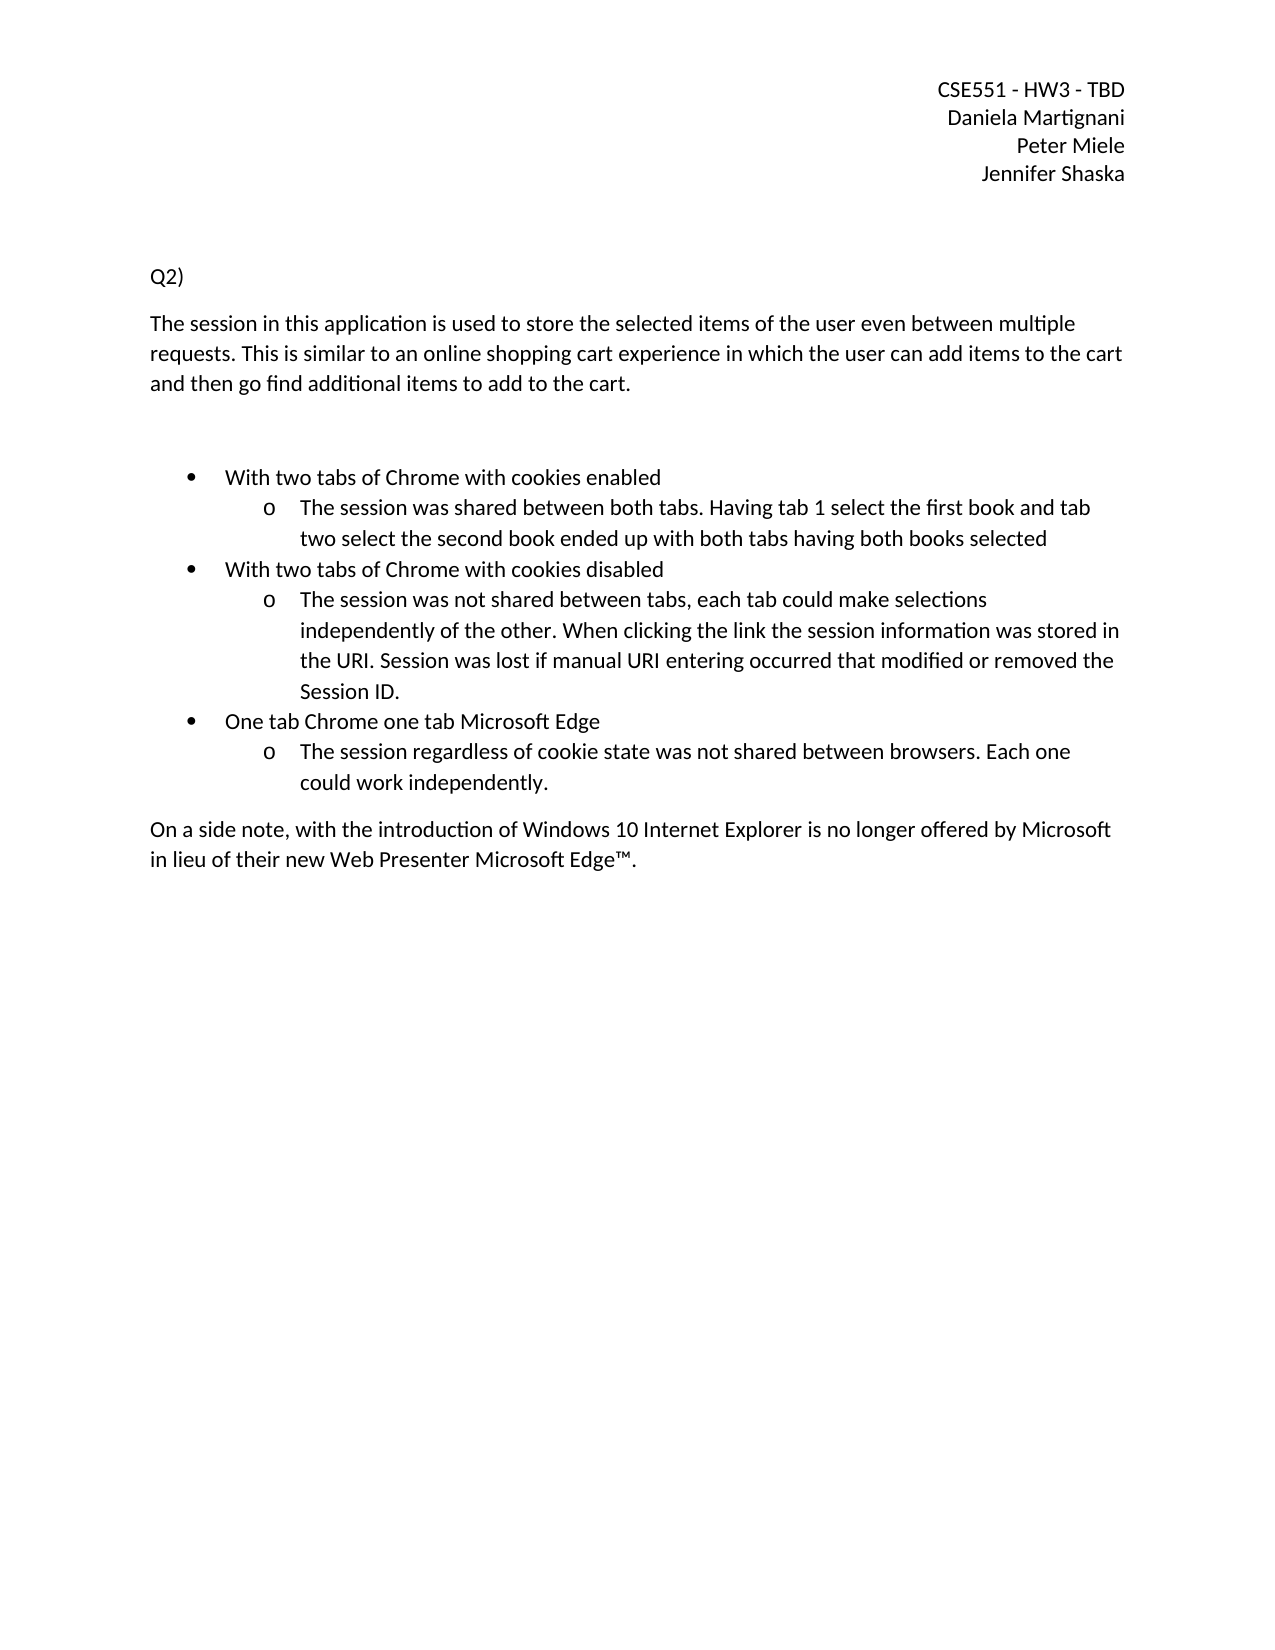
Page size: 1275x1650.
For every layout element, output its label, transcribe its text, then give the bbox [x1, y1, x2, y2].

text On a side note, with the introduction of Windows 10 Internet Explorer is no longer offered by Microsoft in lieu of their new Web Presenter Microsoft Edge™. [150, 815, 1125, 874]
list With two tabs of Chrome with cookies enabled [187, 463, 1125, 491]
list One tab Chrome one tab Microsoft Edge [187, 707, 1125, 735]
list The session regardless of cookie state was not shared between browsers. Each one could work independently. [262, 737, 1125, 797]
text Q2) [150, 262, 1125, 290]
list With two tabs of Chrome with cookies disabled [187, 555, 1125, 583]
list The session was not shared between tabs, each tab could make selections independently of the other. When clicking the link the session information was stored in the URI. Session was lost if manual URI entering occurred that modified or removed the Session ID. [262, 585, 1125, 705]
text The session in this application is used to store the selected items of the user even between multiple requests. This is similar to an online shopping cart experience in which the user can add items to the cart and then go find additional items to add to the cart. [150, 309, 1125, 397]
list The session was shared between both tabs. Having tab 1 select the first book and tab two select the second book ended up with both tabs having both books selected [262, 493, 1125, 553]
